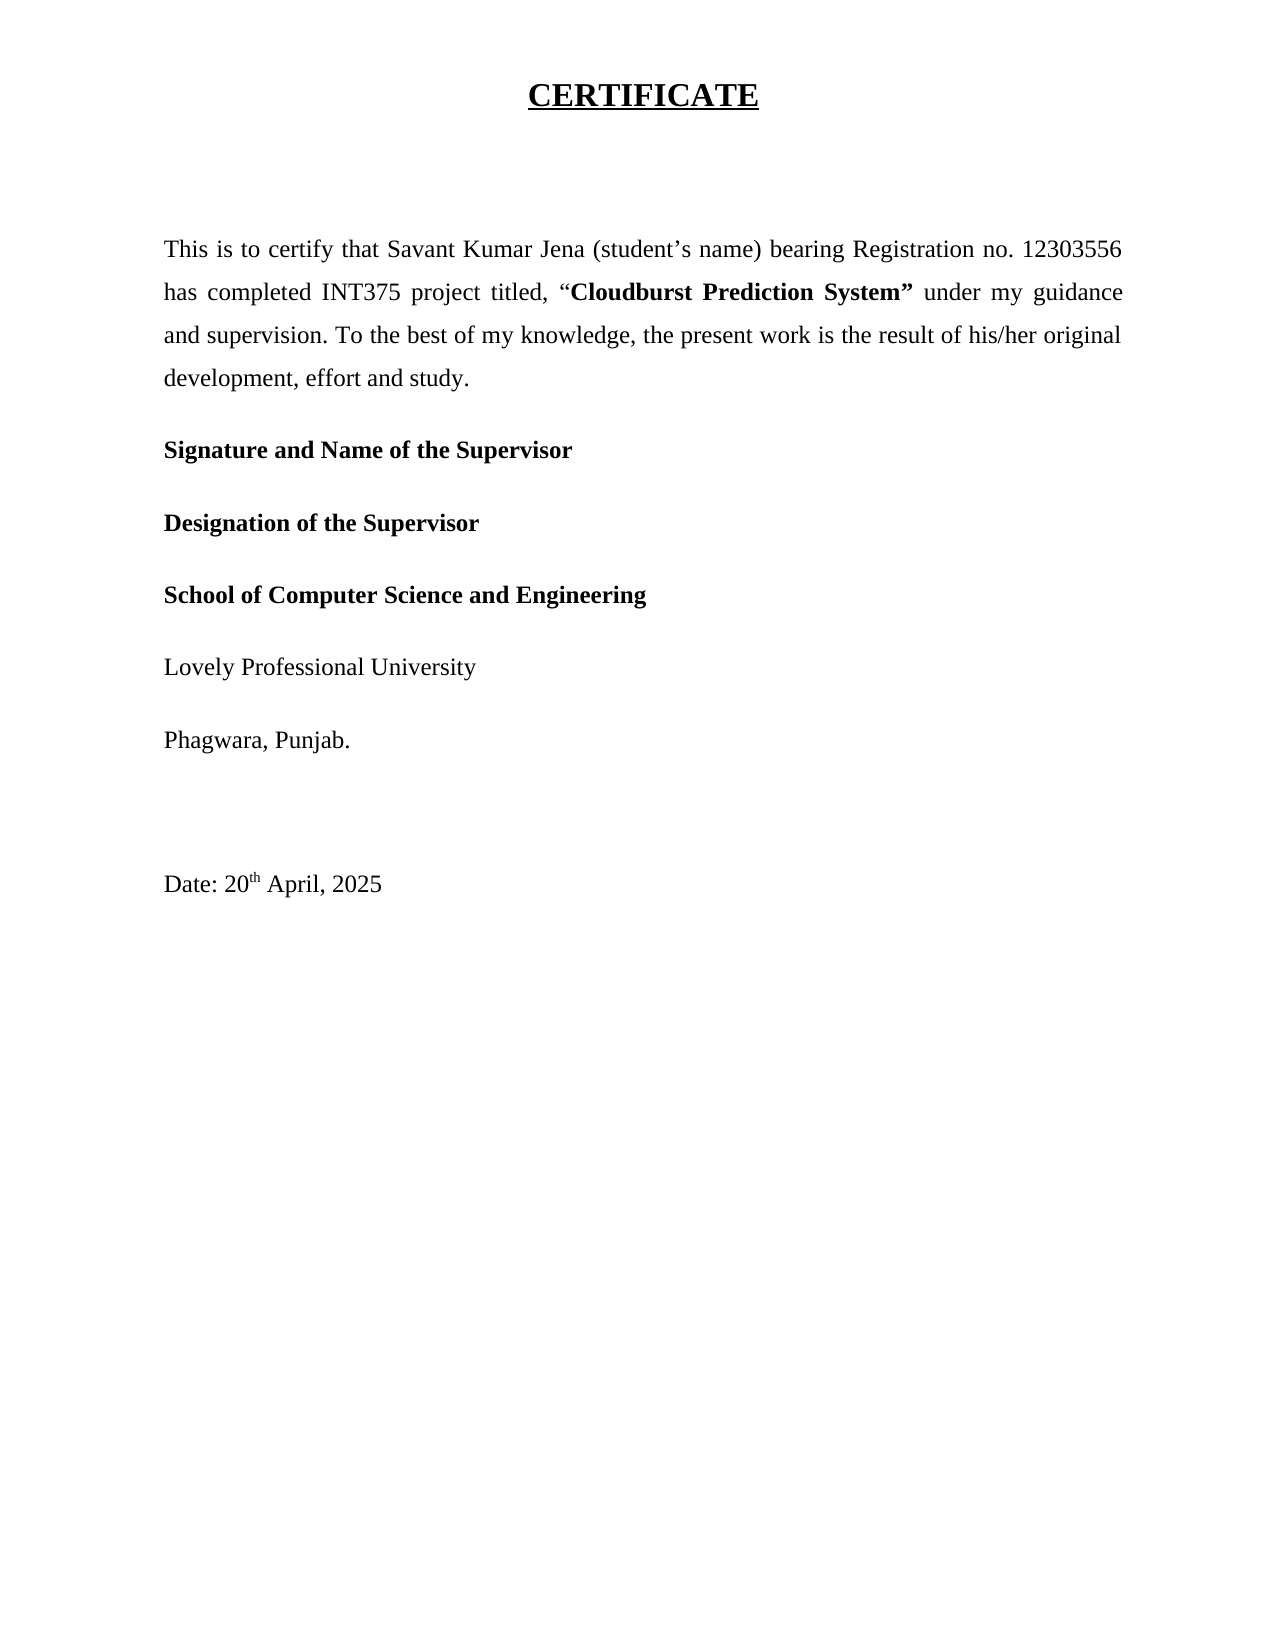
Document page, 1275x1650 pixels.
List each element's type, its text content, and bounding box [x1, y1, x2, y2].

text Signature and Name of the Supervisor [164, 436, 1123, 464]
text CERTIFICATE [164, 75, 1123, 113]
text Designation of the Supervisor [164, 508, 1123, 537]
text Lovely Professional University [164, 652, 1123, 681]
text This is to certify that Savant Kumar Jena (student’s name) bearing Registration no. 12303556 has completed INT375 project titled, “Cloudburst Prediction System” under my guidance and supervision. To the best of my knowledge, the present work is the result of his/her original development, effort and study. [164, 234, 1123, 392]
text School of Computer Science and Engineering [164, 580, 1123, 609]
text Date: 20th April, 2025 [164, 869, 1123, 898]
text Phagwara, Punjab. [164, 725, 1123, 753]
